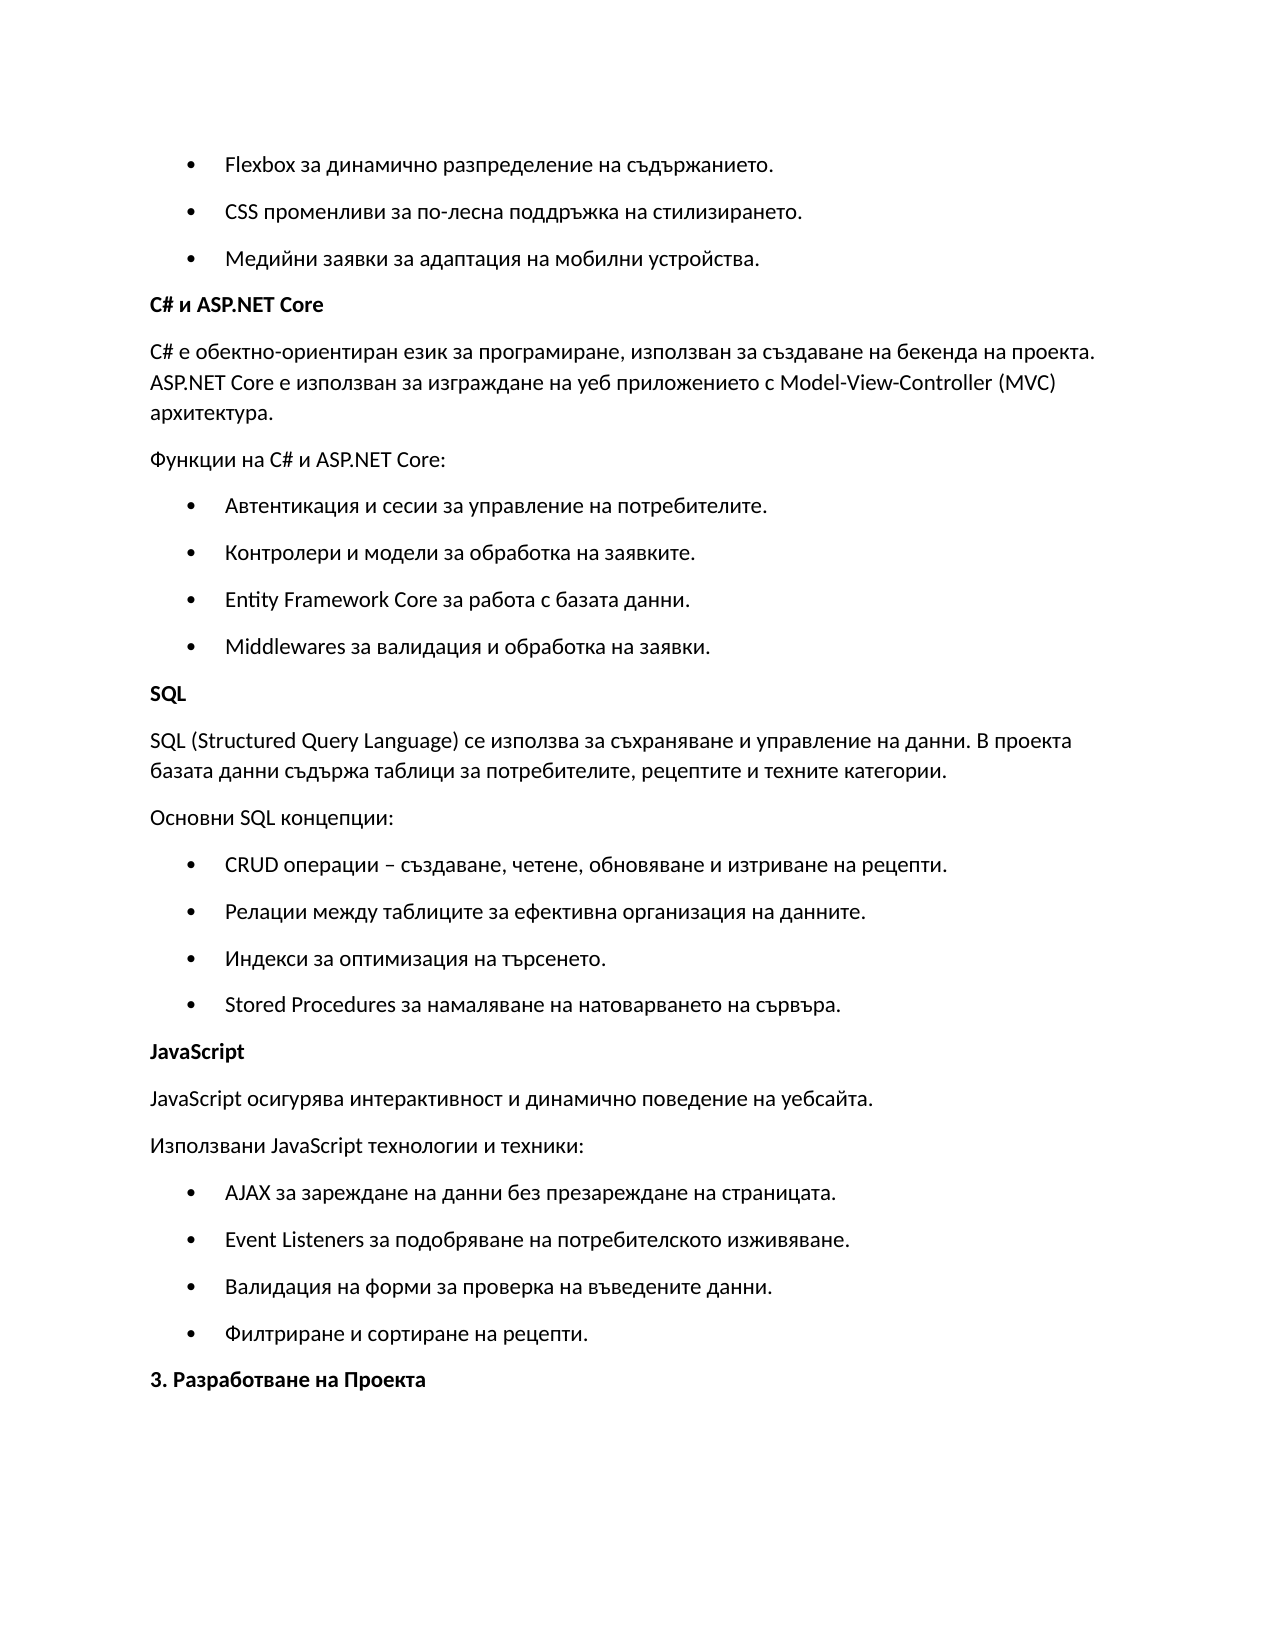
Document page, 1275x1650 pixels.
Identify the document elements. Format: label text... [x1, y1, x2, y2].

list Entity Framework Core за работа с базата данни. [187, 585, 1125, 613]
list Филтриране и сортиране на рецепти. [187, 1319, 1125, 1347]
text JavaScript осигурява интерактивност и динамично поведение на уебсайта. [150, 1084, 1125, 1112]
text 3. Разработване на Проекта Home Page: В него се търсят рецепти Register Page: Ако няма създаден профил може да се създаде тук за да може потребителят да разглежда рецепти [150, 1366, 1125, 1424]
list Медийни заявки за адаптация на мобилни устройства. [187, 244, 1125, 272]
list CSS променливи за по-лесна поддръжка на стилизирането. [187, 197, 1125, 225]
text SQL [150, 679, 1125, 707]
list Автентикация и сесии за управление на потребителите. [187, 492, 1125, 520]
list Индекси за оптимизация на търсенето. [187, 944, 1125, 972]
list Валидация на форми за проверка на въведените данни. [187, 1272, 1125, 1300]
list Flexbox за динамично разпределение на съдържанието. [187, 150, 1125, 178]
text Функции на C# и ASP.NET Core: [150, 445, 1125, 473]
text SQL (Structured Query Language) се използва за съхраняване и управление на данни. В проекта базата данни съдържа таблици за потребителите, рецептите и техните категории. [150, 726, 1125, 784]
list CRUD операции – създаване, четене, обновяване и изтриване на рецепти. [187, 850, 1125, 878]
list AJAX за зареждане на данни без презареждане на страницата. [187, 1178, 1125, 1206]
list Релации между таблиците за ефективна организация на данните. [187, 897, 1125, 925]
text Основни SQL концепции: [150, 803, 1125, 831]
list Контролери и модели за обработка на заявките. [187, 538, 1125, 567]
text Използвани JavaScript технологии и техники: [150, 1131, 1125, 1159]
list Stored Procedures за намаляване на натоварването на сървъра. [187, 991, 1125, 1019]
list Middlewares за валидация и обработка на заявки. [187, 632, 1125, 660]
list Event Listeners за подобряване на потребителското изживяване. [187, 1225, 1125, 1253]
text C# и ASP.NET Core [150, 291, 1125, 319]
text C# е обектно-ориентиран език за програмиране, използван за създаване на бекенда на проекта. ASP.NET Core е използван за изграждане на уеб приложението с Model-View-Controller (MVC) архитектура. [150, 337, 1125, 426]
text JavaScript [150, 1037, 1125, 1066]
